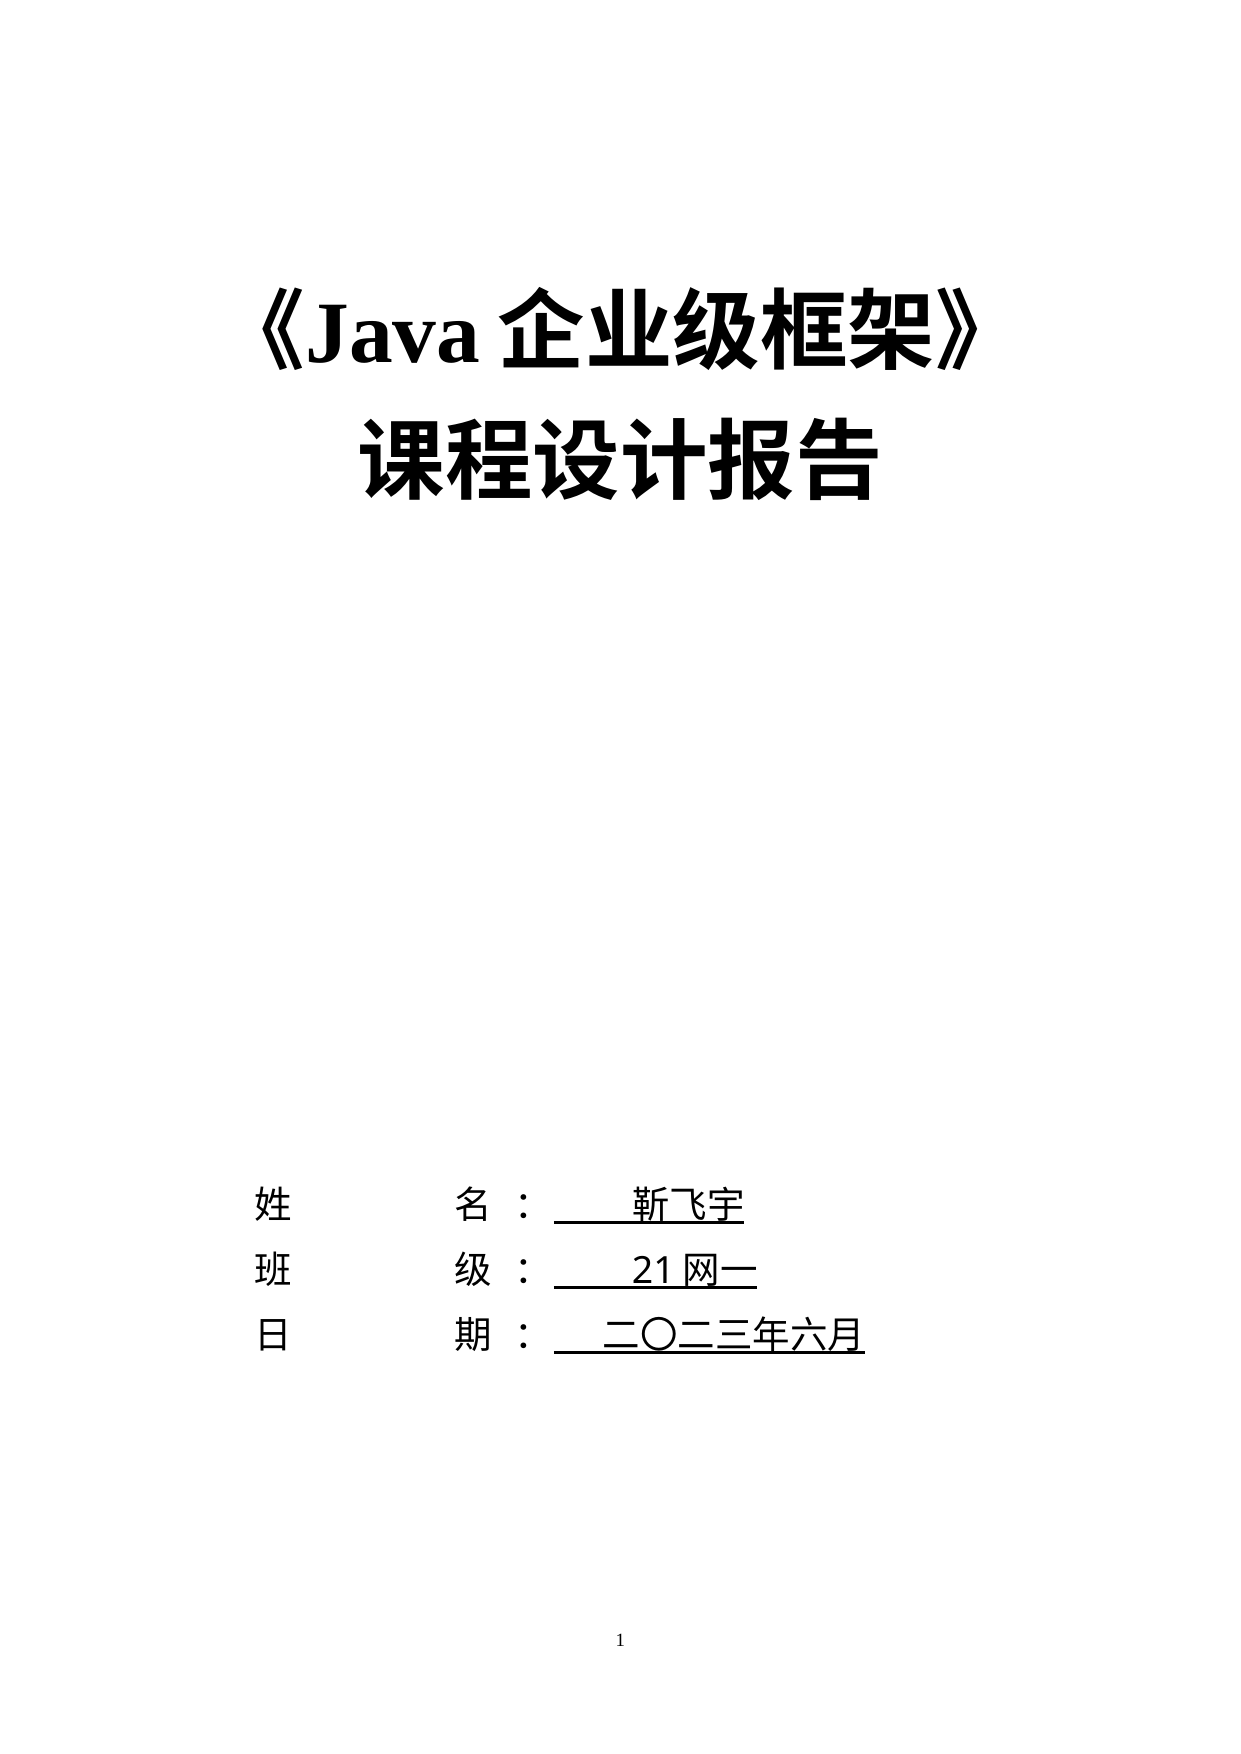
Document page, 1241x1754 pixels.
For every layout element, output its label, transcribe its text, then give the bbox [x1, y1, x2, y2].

table_header ： [503, 1170, 543, 1234]
table_header 靳飞宇 [543, 1170, 1018, 1234]
text 课程设计报告 [89, 389, 1152, 519]
table_cell 班级 [243, 1235, 503, 1299]
text 《Java企业级框架》 [89, 259, 1152, 389]
table_cell 二〇二三年六月 [543, 1300, 1018, 1364]
table_cell ： [503, 1235, 543, 1299]
table_cell ： [503, 1300, 543, 1364]
table_cell 日期 [243, 1300, 503, 1364]
table_cell 21网一 [543, 1235, 1018, 1299]
table_header 姓名 [243, 1170, 503, 1234]
